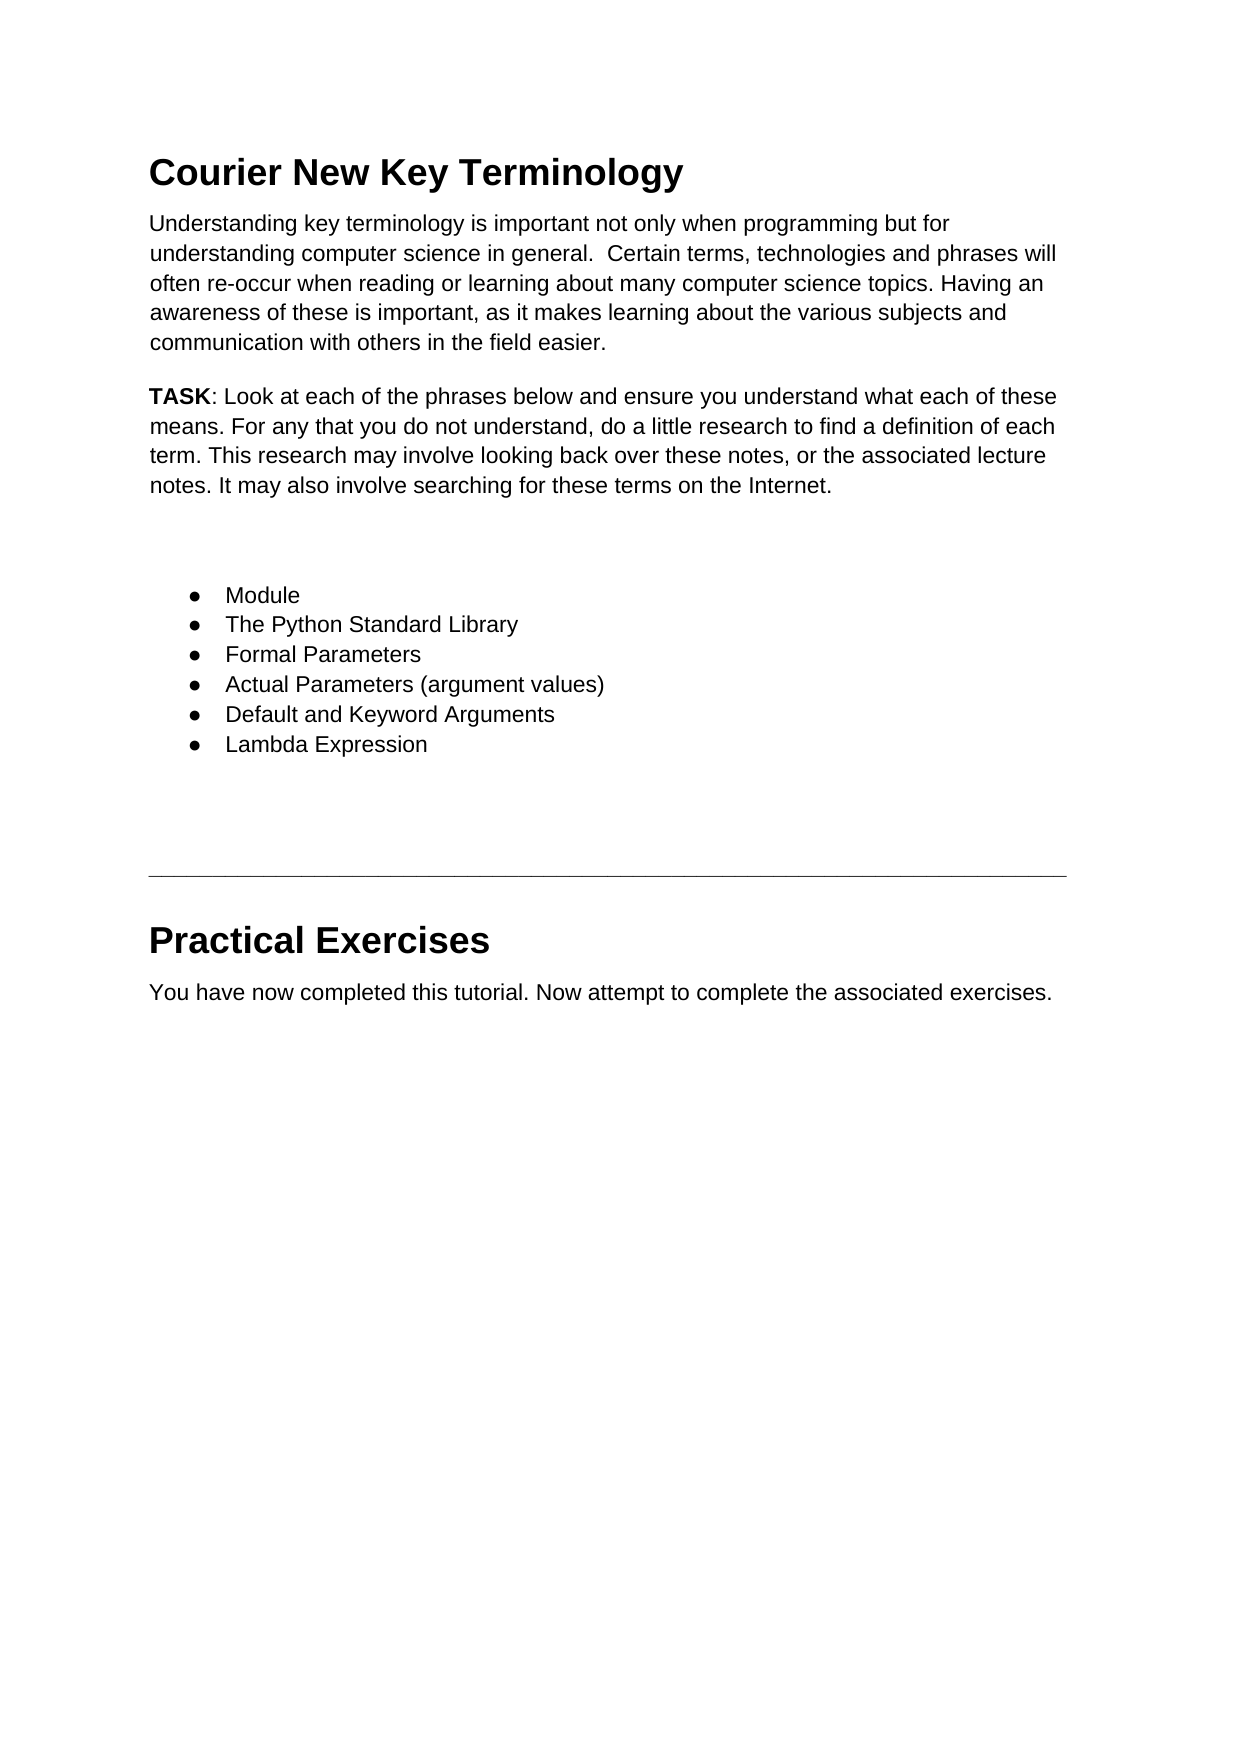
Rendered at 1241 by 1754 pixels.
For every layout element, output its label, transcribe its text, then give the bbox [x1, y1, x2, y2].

text TASK: Look at each of the phrases below and ensure you understand what each of these means. For any that you do not understand, do a little research to find a definition of each term. This research may involve looking back over these notes, or the associated lecture notes. It may also involve searching for these terms on the Internet. [148, 383, 1090, 498]
list Default and Keyword Arguments [188, 701, 1090, 727]
list Module [188, 582, 1090, 608]
list Actual Parameters (argument values) [188, 671, 1090, 697]
list Formal Parameters [188, 641, 1090, 668]
subtitle Courier New Key Terminology [148, 150, 1090, 193]
text Understanding key terminology is important not only when programming but for understanding computer science in general. Certain terms, technologies and phrases will often re-occur when reading or learning about many computer science topics. Having an awareness of these is important, as it makes learning about the various subjects and communication with others in the field easier. [148, 210, 1090, 355]
list Lambda Expression [188, 731, 1090, 757]
list The Python Standard Library [188, 611, 1090, 638]
subtitle Practical Exercises [148, 918, 1090, 962]
text ________________________________________________________________________ [148, 853, 1090, 879]
text You have now completed this tutorial. Now attempt to complete the associated exercises. [148, 979, 1090, 1005]
